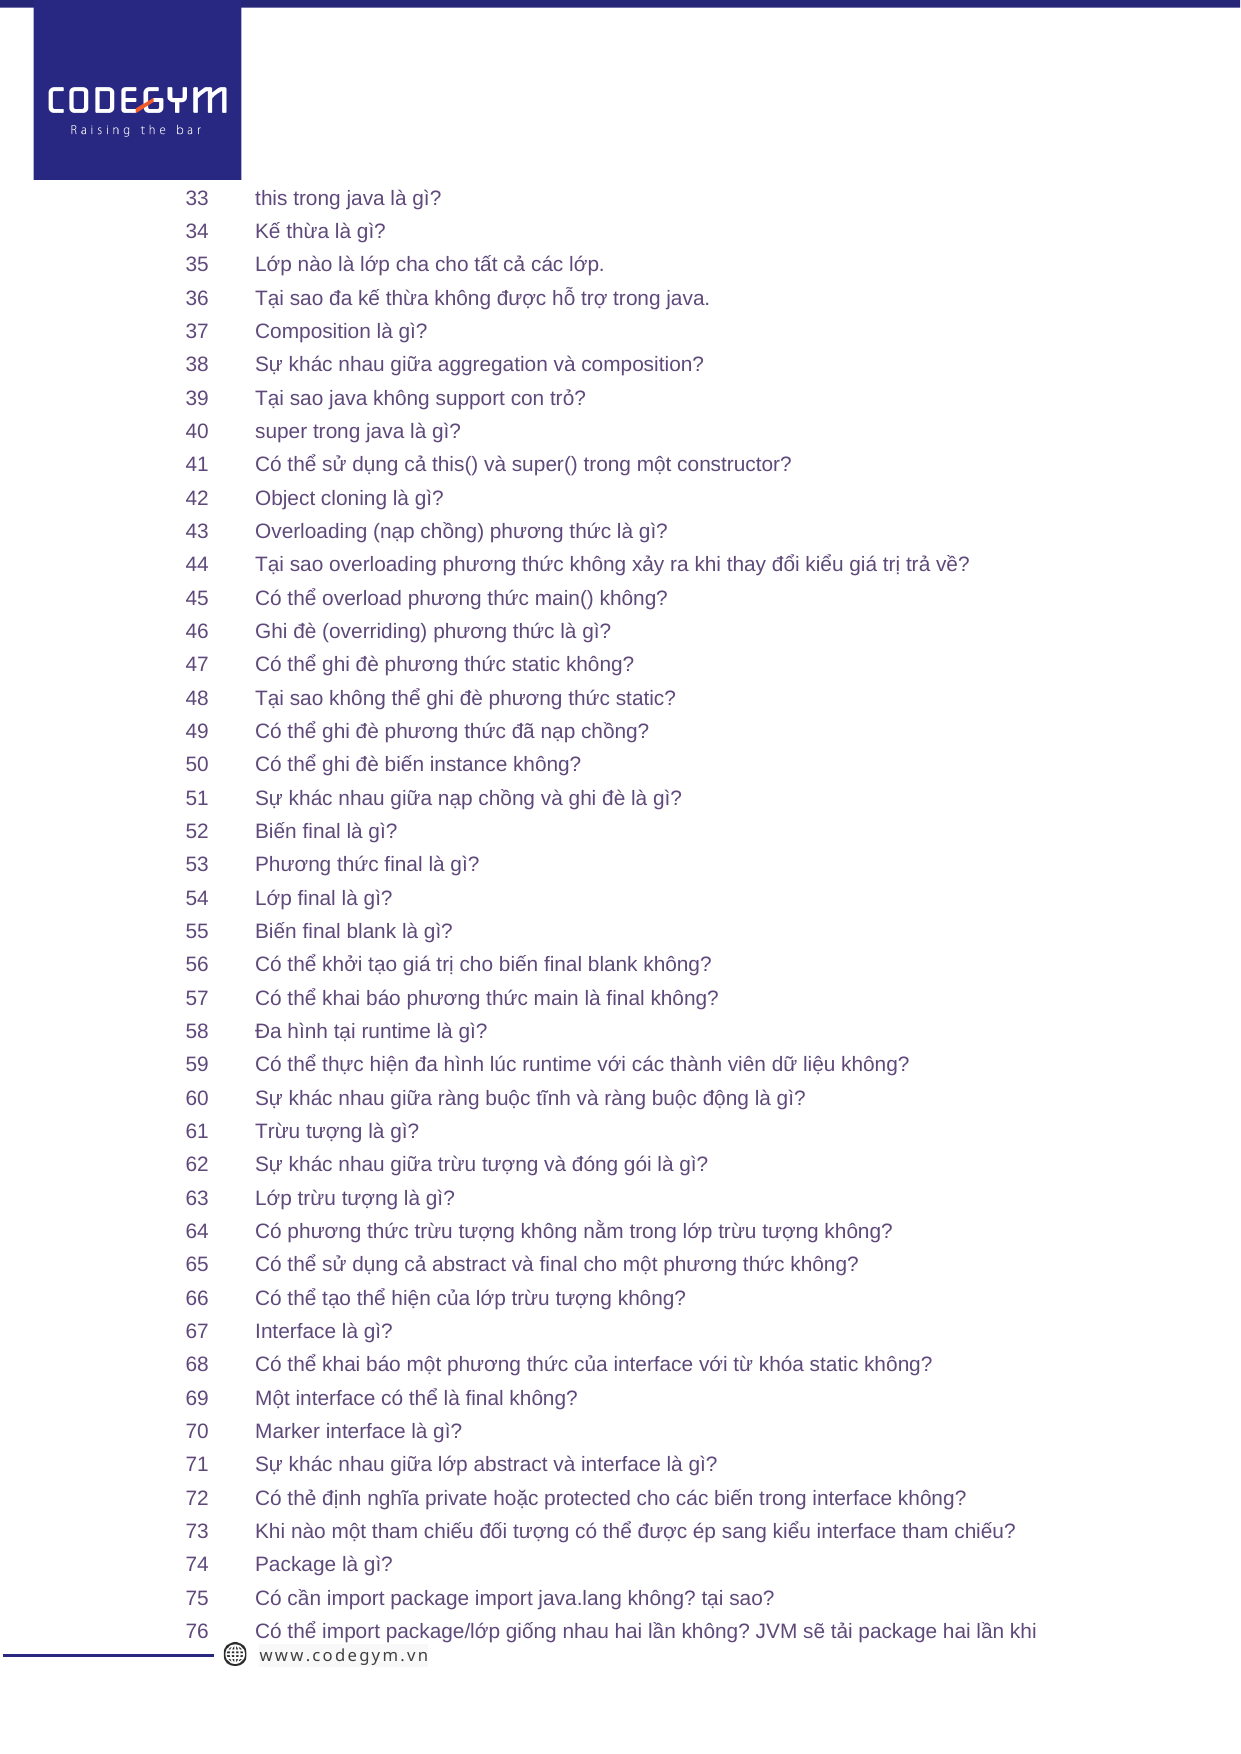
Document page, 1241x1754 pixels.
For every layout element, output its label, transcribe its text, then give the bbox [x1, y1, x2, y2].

picture [32, 0, 242, 179]
table_cell Lớp nào là lớp cha cho tất cả các lớp. [244, 247, 1087, 281]
table_cell Phương thức final là gì? [244, 847, 1087, 881]
table_cell Có thể khai báo phương thức main là final không? [244, 981, 1087, 1014]
table_cell Tại sao không thể ghi đè phương thức static? [244, 681, 1087, 714]
table_cell super trong java là gì? [244, 414, 1087, 447]
table_cell 68 [150, 1347, 244, 1381]
table_cell Overloading (nạp chồng) phương thức là gì? [244, 514, 1087, 547]
table_cell 64 [150, 1214, 244, 1247]
table_cell 49 [150, 714, 244, 747]
table_cell 61 [150, 1114, 244, 1147]
table_cell Có phương thức trừu tượng không nằm trong lớp trừu tượng không? [244, 1214, 1087, 1247]
table_cell Có thể khai báo một phương thức của interface với từ khóa static không? [244, 1347, 1087, 1381]
table_cell Có thể overload phương thức main() không? [244, 581, 1087, 614]
table_cell 51 [150, 781, 244, 814]
table_cell 38 [150, 347, 244, 381]
table_cell 33 [150, 181, 244, 214]
table_cell 69 [150, 1381, 244, 1414]
table_cell Một interface có thể là final không? [244, 1381, 1087, 1414]
table_cell Marker interface là gì? [244, 1414, 1087, 1447]
table_cell 48 [150, 681, 244, 714]
table_cell 46 [150, 614, 244, 647]
table_cell Có thể ghi đè phương thức đã nạp chồng? [244, 714, 1087, 747]
table_cell Ghi đè (overriding) phương thức là gì? [244, 614, 1087, 647]
table_cell Có thể ghi đè phương thức static không? [244, 647, 1087, 681]
table_cell Có thể ghi đè biến instance không? [244, 747, 1087, 781]
table_cell Đa hình tại runtime là gì? [244, 1014, 1087, 1047]
table_cell 41 [150, 447, 244, 481]
table_cell Có thể sử dụng cả abstract và final cho một phương thức không? [244, 1247, 1087, 1281]
table_cell 67 [150, 1314, 244, 1347]
table_cell 56 [150, 947, 244, 981]
table_cell 57 [150, 981, 244, 1014]
table_cell 36 [150, 281, 244, 314]
table_cell 54 [150, 881, 244, 914]
table_cell 76 [150, 1614, 244, 1647]
table_cell 62 [150, 1147, 244, 1181]
table_cell 66 [150, 1281, 244, 1314]
table_cell 34 [150, 214, 244, 247]
table_cell 55 [150, 914, 244, 947]
table_cell Có thể tạo thể hiện của lớp trừu tượng không? [244, 1281, 1087, 1314]
table_cell 72 [150, 1481, 244, 1514]
table_cell 65 [150, 1247, 244, 1281]
table_cell 73 [150, 1514, 244, 1547]
table_cell Composition là gì? [244, 314, 1087, 347]
table_cell Sự khác nhau giữa aggregation và composition? [244, 347, 1087, 381]
table_cell Object cloning là gì? [244, 481, 1087, 514]
table_cell 47 [150, 647, 244, 681]
table_cell Lớp trừu tượng là gì? [244, 1181, 1087, 1214]
table_cell Package là gì? [244, 1547, 1087, 1581]
table_cell 35 [150, 247, 244, 281]
table_cell Tại sao java không support con trỏ? [244, 381, 1087, 414]
table_cell Trừu tượng là gì? [244, 1114, 1087, 1147]
table_cell Sự khác nhau giữa nạp chồng và ghi đè là gì? [244, 781, 1087, 814]
table_cell 74 [150, 1547, 244, 1581]
table_cell Khi nào một tham chiếu đối tượng có thể được ép sang kiểu interface tham chiếu? [244, 1514, 1087, 1547]
table_cell 70 [150, 1414, 244, 1447]
table_cell 53 [150, 847, 244, 881]
table_cell 63 [150, 1181, 244, 1214]
table_cell Có thể import package/lớp giống nhau hai lần không? JVM sẽ tải package hai lần khi chạy không? [244, 1614, 1087, 1647]
table_cell Có thể thực hiện đa hình lúc runtime với các thành viên dữ liệu không? [244, 1047, 1087, 1081]
table_cell Có thẻ định nghĩa private hoặc protected cho các biến trong interface không? [244, 1481, 1087, 1514]
table_cell Sự khác nhau giữa ràng buộc tĩnh và ràng buộc động là gì? [244, 1081, 1087, 1114]
table_cell 50 [150, 747, 244, 781]
table_cell 37 [150, 314, 244, 347]
table_cell Interface là gì? [244, 1314, 1087, 1347]
table_cell 52 [150, 814, 244, 847]
table_cell 44 [150, 547, 244, 581]
table_cell 39 [150, 381, 244, 414]
table_cell 40 [150, 414, 244, 447]
table_cell 42 [150, 481, 244, 514]
table_cell Sự khác nhau giữa trừu tượng và đóng gói là gì? [244, 1147, 1087, 1181]
table_cell Kế thừa là gì? [244, 214, 1087, 247]
table_cell 60 [150, 1081, 244, 1114]
table_cell Sự khác nhau giữa lớp abstract và interface là gì? [244, 1447, 1087, 1481]
table_cell Tại sao đa kế thừa không được hỗ trợ trong java. [244, 281, 1087, 314]
table_cell 58 [150, 1014, 244, 1047]
table_cell Biến final blank là gì? [244, 914, 1087, 947]
table_cell this trong java là gì? [244, 181, 1087, 214]
table_cell 71 [150, 1447, 244, 1481]
table_cell 43 [150, 514, 244, 547]
table_cell Có thể sử dụng cả this() và super() trong một constructor? [244, 447, 1087, 481]
table_cell Tại sao overloading phương thức không xảy ra khi thay đổi kiểu giá trị trả về? [244, 547, 1087, 581]
table_cell Có cần import package import java.lang không? tại sao? [244, 1581, 1087, 1614]
table_cell Có thể khởi tạo giá trị cho biến final blank không? [244, 947, 1087, 981]
picture [223, 1647, 247, 1666]
table_cell 59 [150, 1047, 244, 1081]
table_cell Biến final là gì? [244, 814, 1087, 847]
table_cell 75 [150, 1581, 244, 1614]
table_cell Lớp final là gì? [244, 881, 1087, 914]
table_cell 45 [150, 581, 244, 614]
